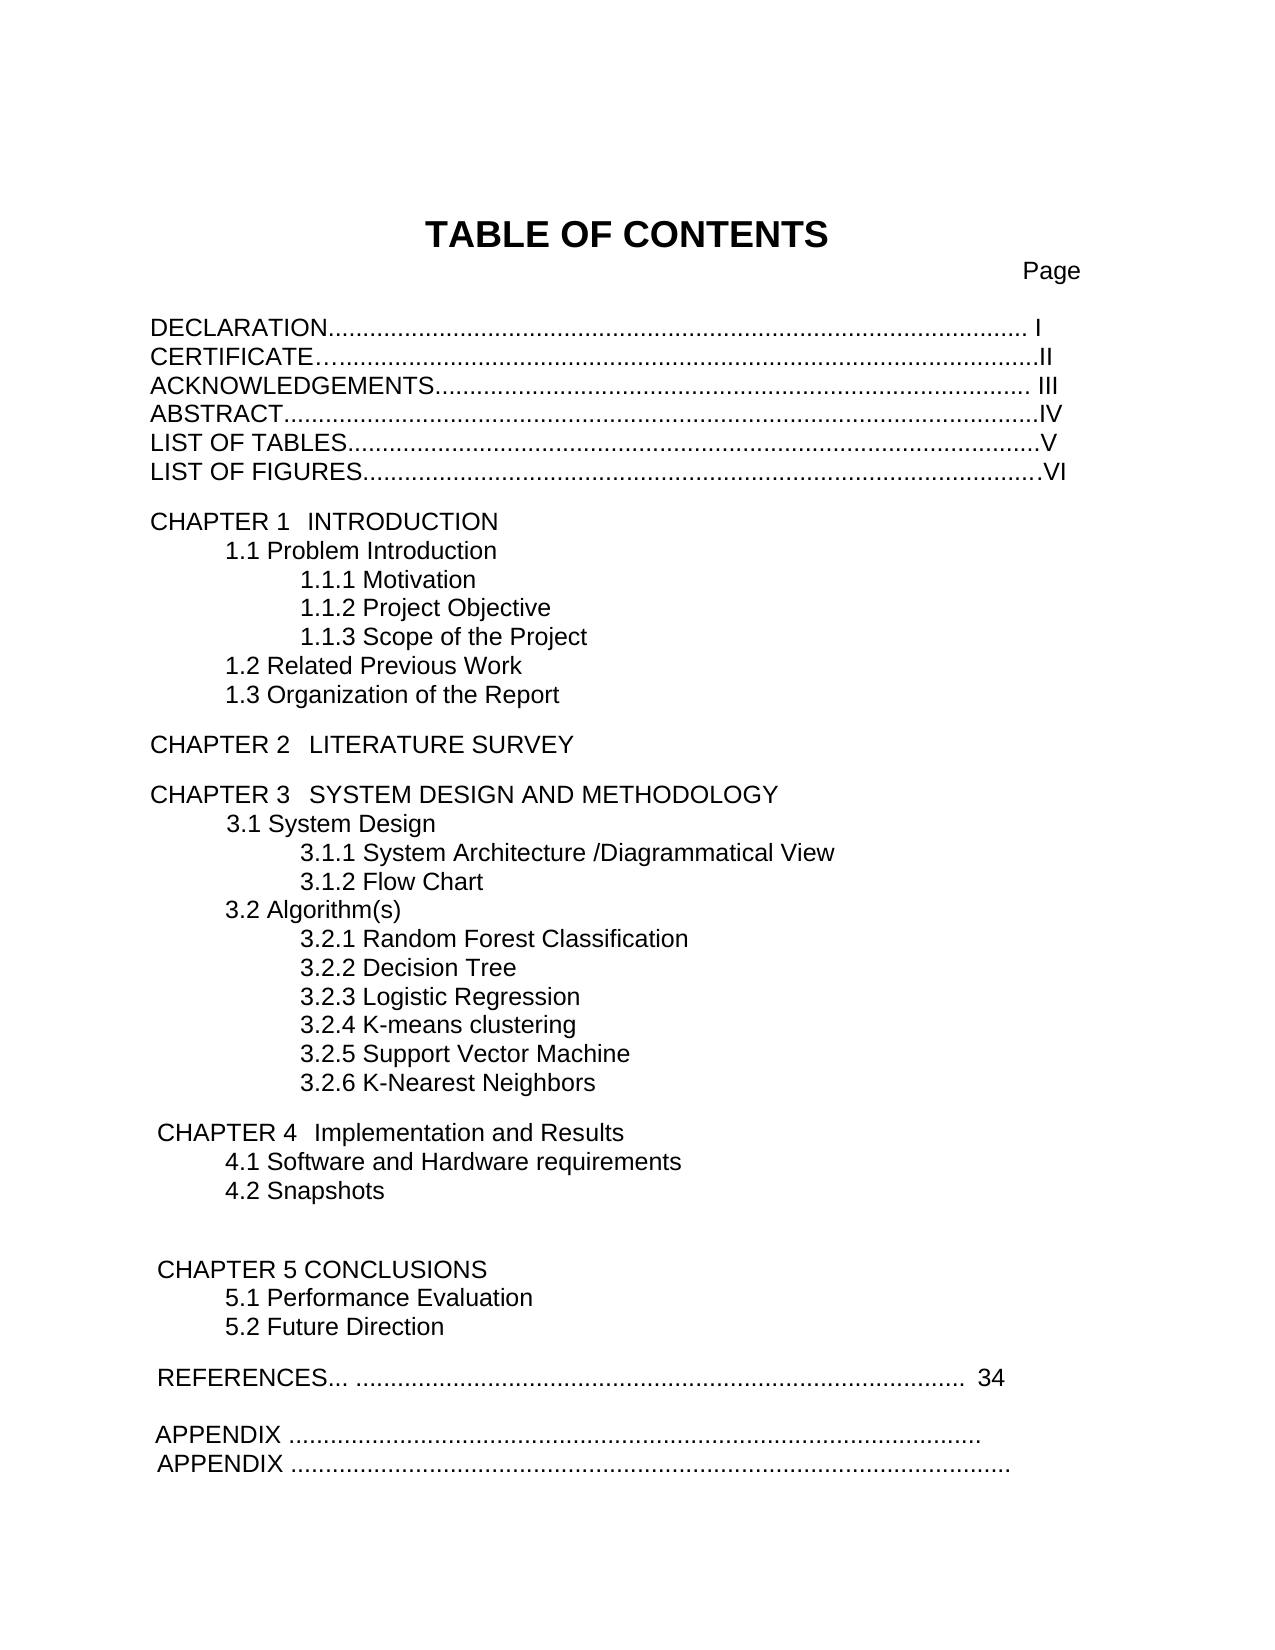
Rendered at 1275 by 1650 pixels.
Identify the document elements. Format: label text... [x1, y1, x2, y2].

text 5.2 Future Direction [225, 1312, 1125, 1341]
text CHAPTER 4 Implementation and Results [150, 1118, 1125, 1147]
text Page [150, 256, 1125, 284]
text 1.3 Organization of the Report [225, 680, 1125, 708]
text 3.1.2 Flow Chart [225, 867, 1125, 895]
text CERTIFICATE….....................................................................................................II [150, 342, 1125, 371]
text 3.1 System Design [150, 809, 1125, 838]
text CHAPTER 5 CONCLUSIONS [150, 1255, 1125, 1283]
text DECLARATION..................................................................................................... I [150, 313, 1125, 342]
text 1.1 Problem Introduction [225, 536, 1125, 565]
text 1.1.3 Scope of the Project [300, 622, 1125, 651]
text TABLE OF CONTENTS [150, 212, 1125, 256]
text 3.2.6 K-Nearest Neighbors [300, 1068, 1125, 1097]
text APPENDIX .................................................................................................... [150, 1420, 1125, 1449]
text 3.2 Algorithm(s) [225, 895, 1125, 924]
text 3.2.2 Decision Tree [300, 953, 1125, 982]
text CHAPTER 3 SYSTEM DESIGN AND METHODOLOGY [150, 780, 1125, 809]
text 1.2 Related Previous Work [225, 651, 1125, 680]
text 1.1.1 Motivation [300, 565, 1125, 593]
text REFERENCES... ........................................................................................ 34 [150, 1362, 1125, 1391]
text 3.2.3 Logistic Regression [300, 982, 1125, 1010]
text ACKNOWLEDGEMENTS...................................................................................... III [150, 371, 1125, 399]
text 3.2.1 Random Forest Classification [300, 924, 1125, 953]
text 3.2.5 Support Vector Machine [300, 1039, 1125, 1068]
text 5.1 Performance Evaluation [225, 1283, 1125, 1312]
text LIST OF TABLES....................................................................................................V [150, 428, 1125, 457]
text CHAPTER 2 LITERATURE SURVEY [150, 730, 1125, 759]
text APPENDIX ........................................................................................................ [150, 1449, 1125, 1477]
text 3.1.1 System Architecture /Diagrammatical View [225, 838, 1125, 867]
text LIST OF FIGURES..................................................................................................VI [150, 457, 1125, 486]
text 4.1 Software and Hardware requirements [150, 1147, 1125, 1176]
text 3.2.4 K-means clustering [300, 1010, 1125, 1039]
text 1.1.2 Project Objective [300, 593, 1125, 622]
text CHAPTER 1 INTRODUCTION [150, 507, 1125, 536]
text 4.2 Snapshots [150, 1176, 1125, 1204]
text ABSTRACT.............................................................................................................IV [150, 399, 1125, 428]
